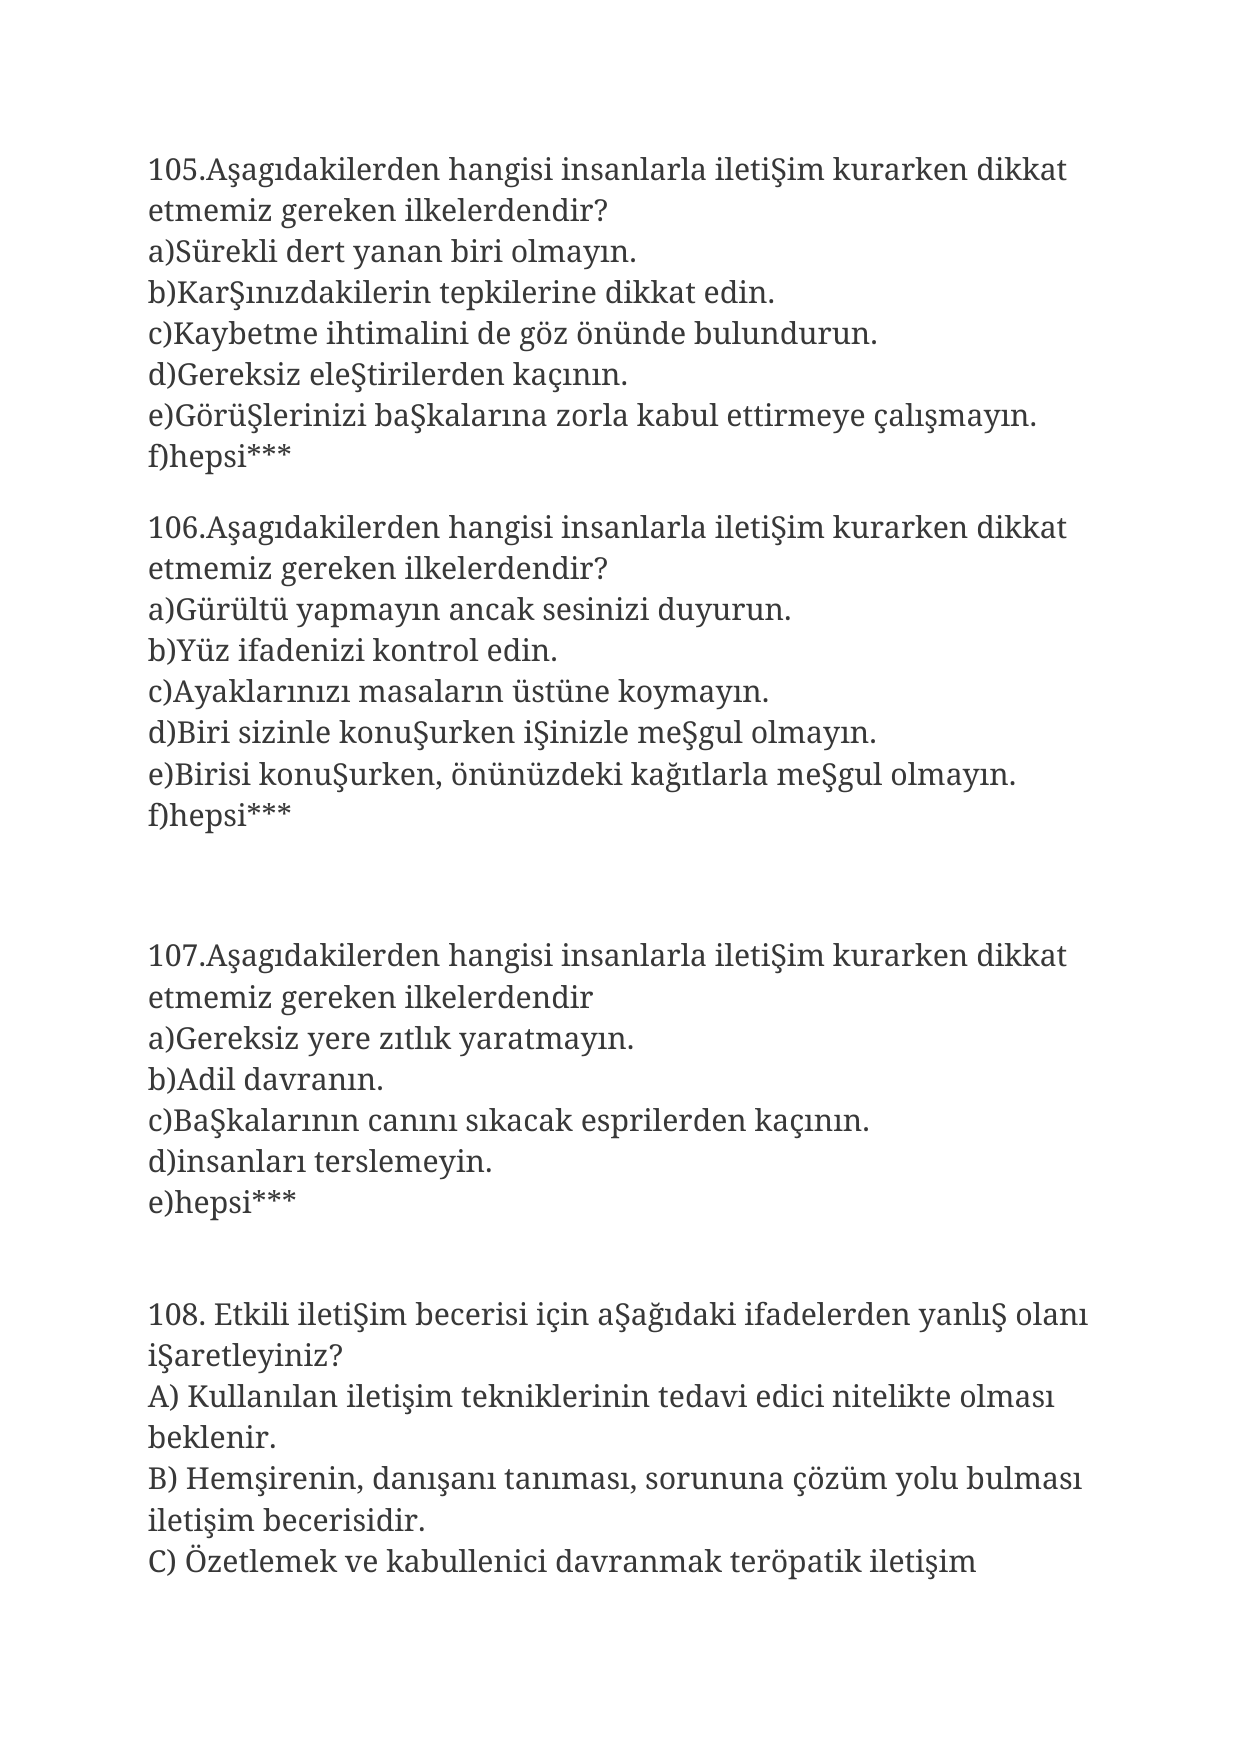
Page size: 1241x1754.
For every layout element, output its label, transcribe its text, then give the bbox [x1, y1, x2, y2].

text 105.Aşagıdakilerden hangisi insanlarla iletiŞim kurarken dikkat etmemiz gereken ilkelerdendir? a)Sürekli dert yanan biri olmayın. b)KarŞınızdakilerin tepkilerine dikkat edin. c)Kaybetme ihtimalini de göz önünde bulundurun. d)Gereksiz eleŞtirilerden kaçının. e)GörüŞlerinizi baŞkalarına zorla kabul ettirmeye çalışmayın. f)hepsi*** [148, 148, 1093, 477]
text 106.Aşagıdakilerden hangisi insanlarla iletiŞim kurarken dikkat etmemiz gereken ilkelerdendir? a)Gürültü yapmayın ancak sesinizi duyurun. b)Yüz ifadenizi kontrol edin. c)Ayaklarınızı masaların üstüne koymayın. d)Biri sizinle konuŞurken iŞinizle meŞgul olmayın. e)Birisi konuŞurken, önünüzdeki kağıtlarla meŞgul olmayın. f)hepsi*** [148, 506, 1093, 835]
text 107.Aşagıdakilerden hangisi insanlarla iletiŞim kurarken dikkat etmemiz gereken ilkelerdendir a)Gereksiz yere zıtlık yaratmayın. b)Adil davranın. c)BaŞkalarının canını sıkacak esprilerden kaçının. d)insanları terslemeyin. e)hepsi*** [148, 934, 1093, 1223]
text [148, 1252, 1093, 1581]
